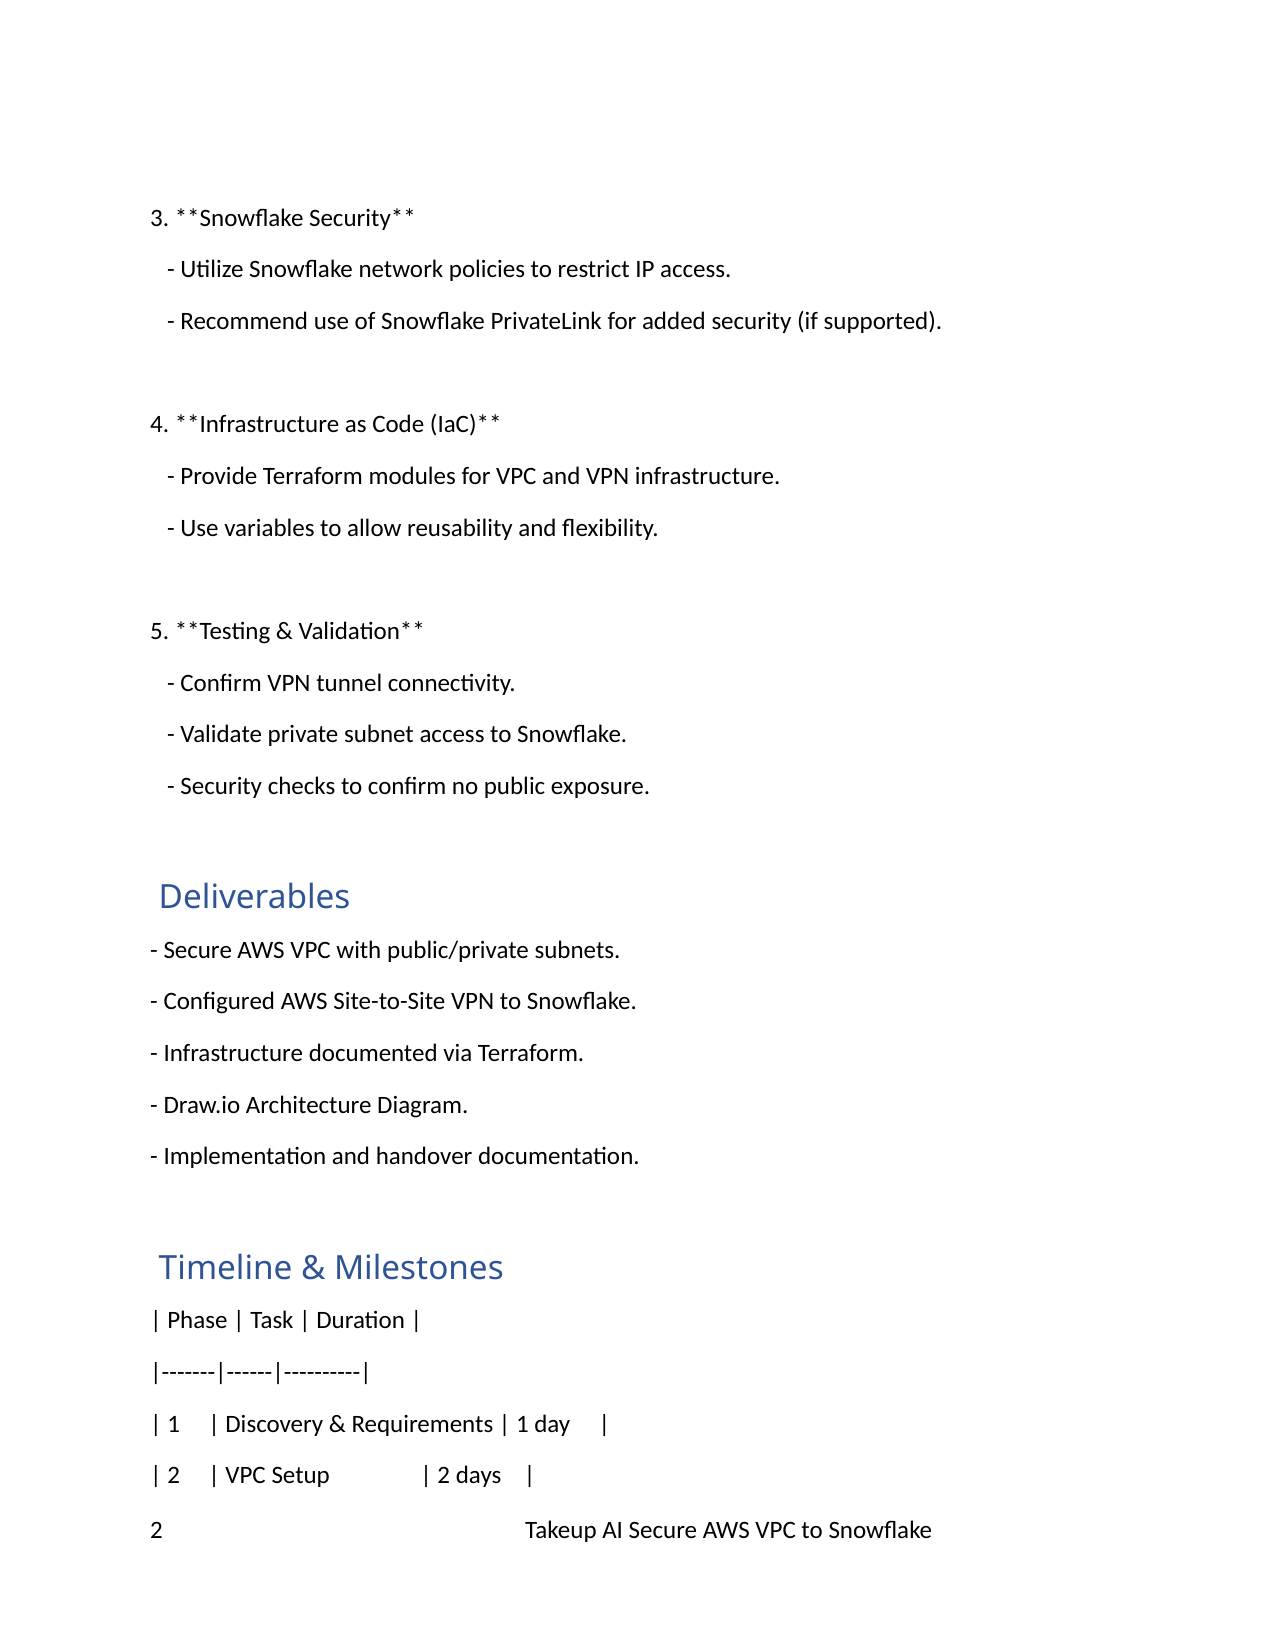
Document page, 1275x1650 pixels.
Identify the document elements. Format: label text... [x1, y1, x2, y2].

text - Secure AWS VPC with public/private subnets. [150, 934, 1125, 964]
text - Configured AWS Site-to-Site VPN to Snowflake. [150, 986, 1125, 1016]
text - Provide Terraform modules for VPC and VPN infrastructure. [150, 460, 1125, 491]
text | Phase | Task | Duration | [150, 1304, 1125, 1335]
text - Validate private subnet access to Snowflake. [150, 718, 1125, 749]
subtitle Deliverables [150, 873, 1125, 919]
text - Draw.io Architecture Diagram. [150, 1089, 1125, 1119]
text - Use variables to allow reusability and flexibility. [150, 512, 1125, 542]
text - Utilize Snowflake network policies to restrict IP access. [150, 253, 1125, 284]
text - Implementation and handover documentation. [150, 1141, 1125, 1171]
text - Security checks to confirm no public exposure. [150, 770, 1125, 801]
text | 2 | VPC Setup | 2 days | [150, 1459, 1125, 1490]
text - Recommend use of Snowflake PrivateLink for added security (if supported). [150, 305, 1125, 336]
text 3. **Snowflake Security** [150, 202, 1125, 232]
text - Infrastructure documented via Terraform. [150, 1037, 1125, 1068]
text 4. **Infrastructure as Code (IaC)** [150, 408, 1125, 439]
text - Confirm VPN tunnel connectivity. [150, 667, 1125, 697]
subtitle Timeline & Milestones [150, 1244, 1125, 1289]
text | 1 | Discovery & Requirements | 1 day | [150, 1408, 1125, 1438]
text 5. **Testing & Validation** [150, 615, 1125, 646]
text |-------|------|----------| [150, 1356, 1125, 1387]
